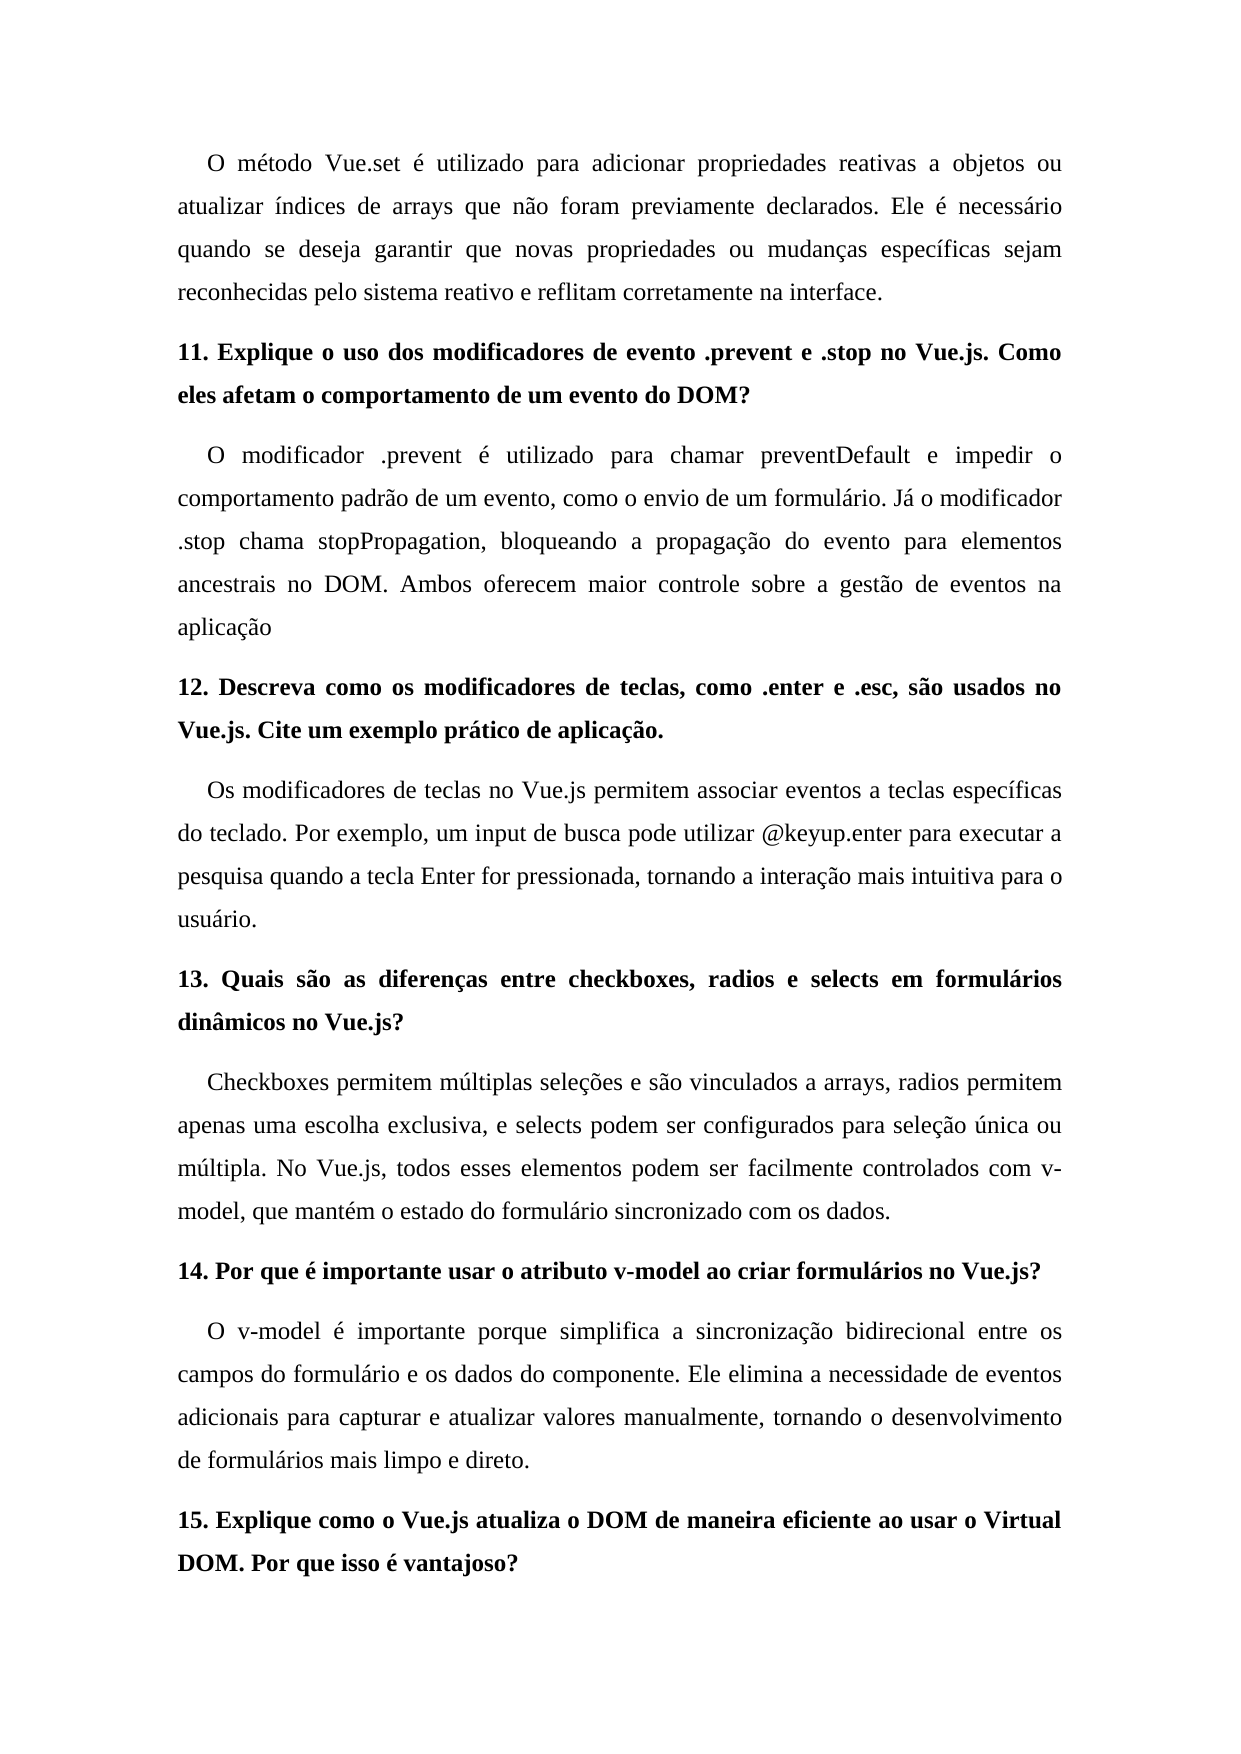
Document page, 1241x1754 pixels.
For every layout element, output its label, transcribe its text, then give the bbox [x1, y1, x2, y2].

text 13. Quais são as diferenças entre checkboxes, radios e selects em formulários dinâmicos no Vue.js? [177, 964, 1063, 1036]
text O modificador .prevent é utilizado para chamar preventDefault e impedir o comportamento padrão de um evento, como o envio de um formulário. Já o modificador .stop chama stopPropagation, bloqueando a propagação do evento para elementos ancestrais no DOM. Ambos oferecem maior controle sobre a gestão de eventos na aplicação [177, 440, 1063, 641]
text Os modificadores de teclas no Vue.js permitem associar eventos a teclas específicas do teclado. Por exemplo, um input de busca pode utilizar @keyup.enter para executar a pesquisa quando a tecla Enter for pressionada, tornando a interação mais intuitiva para o usuário. [177, 775, 1063, 933]
text Checkboxes permitem múltiplas seleções e são vinculados a arrays, radios permitem apenas uma escolha exclusiva, e selects podem ser configurados para seleção única ou múltipla. No Vue.js, todos esses elementos podem ser facilmente controlados com v-model, que mantém o estado do formulário sincronizado com os dados. [177, 1067, 1063, 1225]
text 14. Por que é importante usar o atributo v-model ao criar formulários no Vue.js? [177, 1256, 1063, 1285]
text 15. Explique como o Vue.js atualiza o DOM de maneira eficiente ao usar o Virtual DOM. Por que isso é vantajoso? [177, 1505, 1063, 1577]
text O v-model é importante porque simplifica a sincronização bidirecional entre os campos do formulário e os dados do componente. Ele elimina a necessidade de eventos adicionais para capturar e atualizar valores manualmente, tornando o desenvolvimento de formulários mais limpo e direto. [177, 1316, 1063, 1474]
text 12. Descreva como os modificadores de teclas, como .enter e .esc, são usados no Vue.js. Cite um exemplo prático de aplicação. [177, 672, 1063, 744]
text O método Vue.set é utilizado para adicionar propriedades reativas a objetos ou atualizar índices de arrays que não foram previamente declarados. Ele é necessário quando se deseja garantir que novas propriedades ou mudanças específicas sejam reconhecidas pelo sistema reativo e reflitam corretamente na interface. [177, 148, 1063, 306]
text 11. Explique o uso dos modificadores de evento .prevent e .stop no Vue.js. Como eles afetam o comportamento de um evento do DOM? [177, 337, 1063, 409]
